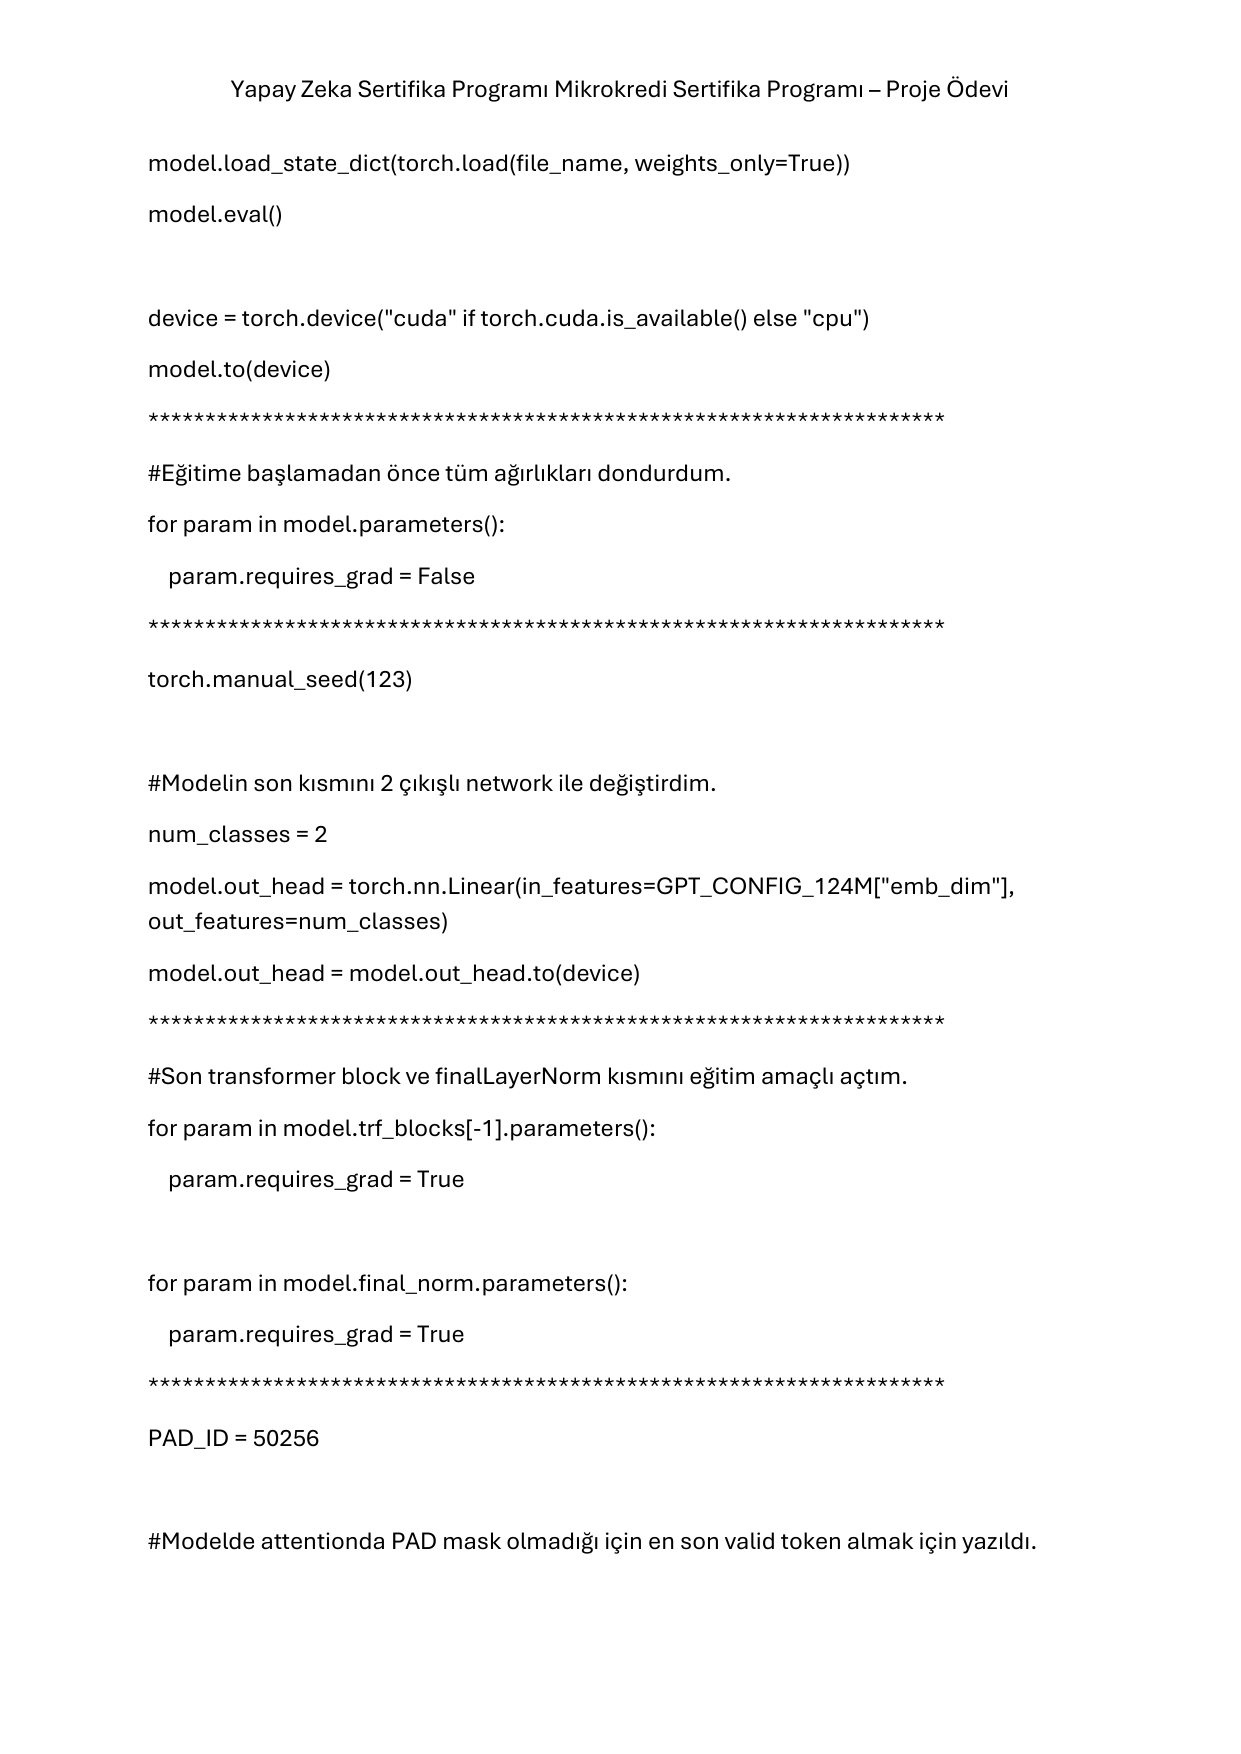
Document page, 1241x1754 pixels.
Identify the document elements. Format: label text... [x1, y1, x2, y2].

text model.to(device) [148, 354, 1093, 385]
text torch.manual_seed(123) [148, 664, 1093, 695]
text param.requires_grad = True [148, 1164, 1093, 1195]
text model.load_state_dict(torch.load(file_name, weights_only=True)) [148, 148, 1093, 178]
text ********************************************************************** [148, 406, 1093, 436]
text model.out_head = model.out_head.to(device) [148, 958, 1093, 988]
text for param in model.parameters(): [148, 509, 1093, 540]
text model.eval() [148, 199, 1093, 230]
text PAD_ID = 50256 [148, 1423, 1093, 1453]
text model.out_head = torch.nn.Linear(in_features=GPT_CONFIG_124M["emb_dim"], out_features=num_classes) [148, 871, 1093, 936]
text ********************************************************************** [148, 1371, 1093, 1401]
text device = torch.device("cuda" if torch.cuda.is_available() else "cpu") [148, 303, 1093, 333]
text ********************************************************************** [148, 1009, 1093, 1040]
text #Eğitime başlamadan önce tüm ağırlıkları dondurdum. [148, 458, 1093, 488]
text #Son transformer block ve finalLayerNorm kısmını eğitim amaçlı açtım. [148, 1061, 1093, 1091]
text param.requires_grad = False [148, 561, 1093, 591]
text #Modelde attentionda PAD mask olmadığı için en son valid token almak için yazıldı. [148, 1526, 1093, 1556]
text ********************************************************************** [148, 613, 1093, 643]
text #Modelin son kısmını 2 çıkışlı network ile değiştirdim. [148, 768, 1093, 798]
text for param in model.final_norm.parameters(): [148, 1268, 1093, 1298]
text for param in model.trf_blocks[-1].parameters(): [148, 1113, 1093, 1143]
text num_classes = 2 [148, 819, 1093, 850]
text param.requires_grad = True [148, 1319, 1093, 1350]
